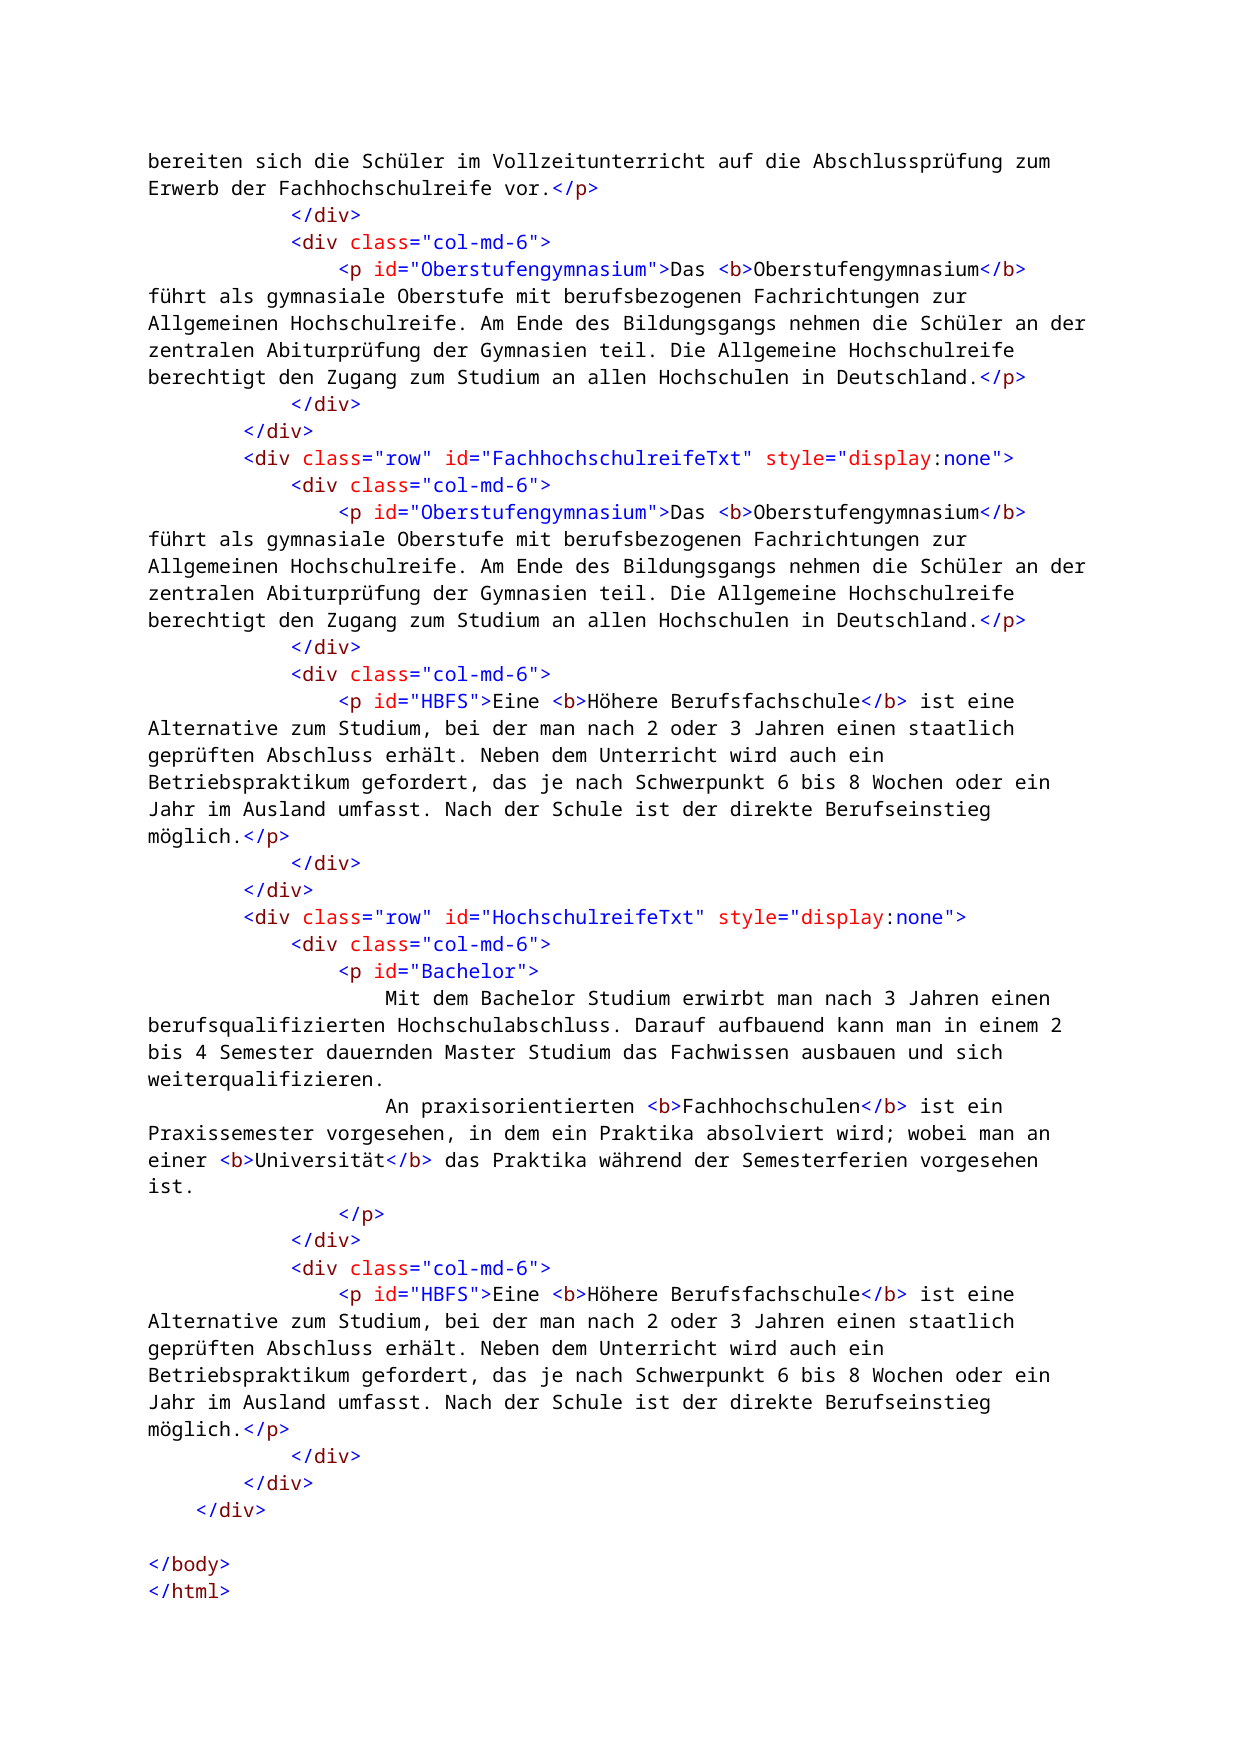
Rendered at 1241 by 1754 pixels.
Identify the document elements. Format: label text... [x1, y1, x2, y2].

text </div> [148, 1497, 1093, 1523]
text </div> [148, 1443, 1093, 1469]
text <div class="col-md-6"> [148, 930, 1093, 957]
text <p id="HBFS">Eine <b>Höhere Berufsfachschule</b> ist eine Alternative zum Studium, bei der man nach 2 oder 3 Jahren einen staatlich geprüften Abschluss erhält. Neben dem Unterricht wird auch ein Betriebspraktikum gefordert, das je nach Schwerpunkt 6 bis 8 Wochen oder ein Jahr im Ausland umfasst. Nach der Schule ist der direkte Berufseinstieg möglich.</p> [148, 687, 1093, 849]
text <div class="col-md-6"> [148, 471, 1093, 498]
text </div> [148, 390, 1093, 417]
text </html> [148, 1577, 1093, 1604]
text <p id="HBFS">Eine <b>Höhere Berufsfachschule</b> ist eine Alternative zum Studium, bei der man nach 2 oder 3 Jahren einen staatlich geprüften Abschluss erhält. Neben dem Unterricht wird auch ein Betriebspraktikum gefordert, das je nach Schwerpunkt 6 bis 8 Wochen oder ein Jahr im Ausland umfasst. Nach der Schule ist der direkte Berufseinstieg möglich.</p> [148, 1281, 1093, 1443]
text </p> [148, 1200, 1093, 1227]
text <p id="Bachelor"> [148, 957, 1093, 984]
text <div class="col-md-6"> [148, 228, 1093, 256]
text </body> [148, 1551, 1093, 1577]
text </div> [148, 417, 1093, 444]
text Mit dem Bachelor Studium erwirbt man nach 3 Jahren einen berufsqualifizierten Hochschulabschluss. Darauf aufbauend kann man in einem 2 bis 4 Semester dauernden Master Studium das Fachwissen ausbauen und sich weiterqualifizieren. [148, 984, 1093, 1092]
text </div> [148, 202, 1093, 228]
text <div class="col-md-6"> [148, 660, 1093, 687]
text <p id="Oberstufengymnasium">Das <b>Oberstufengymnasium</b> führt als gymnasiale Oberstufe mit berufsbezogenen Fachrichtungen zur Allgemeinen Hochschulreife. Am Ende des Bildungsgangs nehmen die Schüler an der zentralen Abiturprüfung der Gymnasien teil. Die Allgemeine Hochschulreife berechtigt den Zugang zum Studium an allen Hochschulen in Deutschland.</p> [148, 256, 1093, 390]
text <p id="Oberstufengymnasium">Das <b>Oberstufengymnasium</b> führt als gymnasiale Oberstufe mit berufsbezogenen Fachrichtungen zur Allgemeinen Hochschulreife. Am Ende des Bildungsgangs nehmen die Schüler an der zentralen Abiturprüfung der Gymnasien teil. Die Allgemeine Hochschulreife berechtigt den Zugang zum Studium an allen Hochschulen in Deutschland.</p> [148, 498, 1093, 633]
text <div class="col-md-6"> [148, 1254, 1093, 1281]
text </div> [148, 1469, 1093, 1497]
text </div> [148, 1227, 1093, 1254]
text </div> [148, 849, 1093, 876]
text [148, 148, 1093, 202]
text <div class="row" id="FachhochschulreifeTxt" style="display:none"> [148, 444, 1093, 471]
text An praxisorientierten <b>Fachhochschulen</b> ist ein Praxissemester vorgesehen, in dem ein Praktika absolviert wird; wobei man an einer <b>Universität</b> das Praktika während der Semesterferien vorgesehen ist. [148, 1092, 1093, 1200]
text <div class="row" id="HochschulreifeTxt" style="display:none"> [148, 903, 1093, 930]
text </div> [148, 876, 1093, 903]
text </div> [148, 633, 1093, 660]
